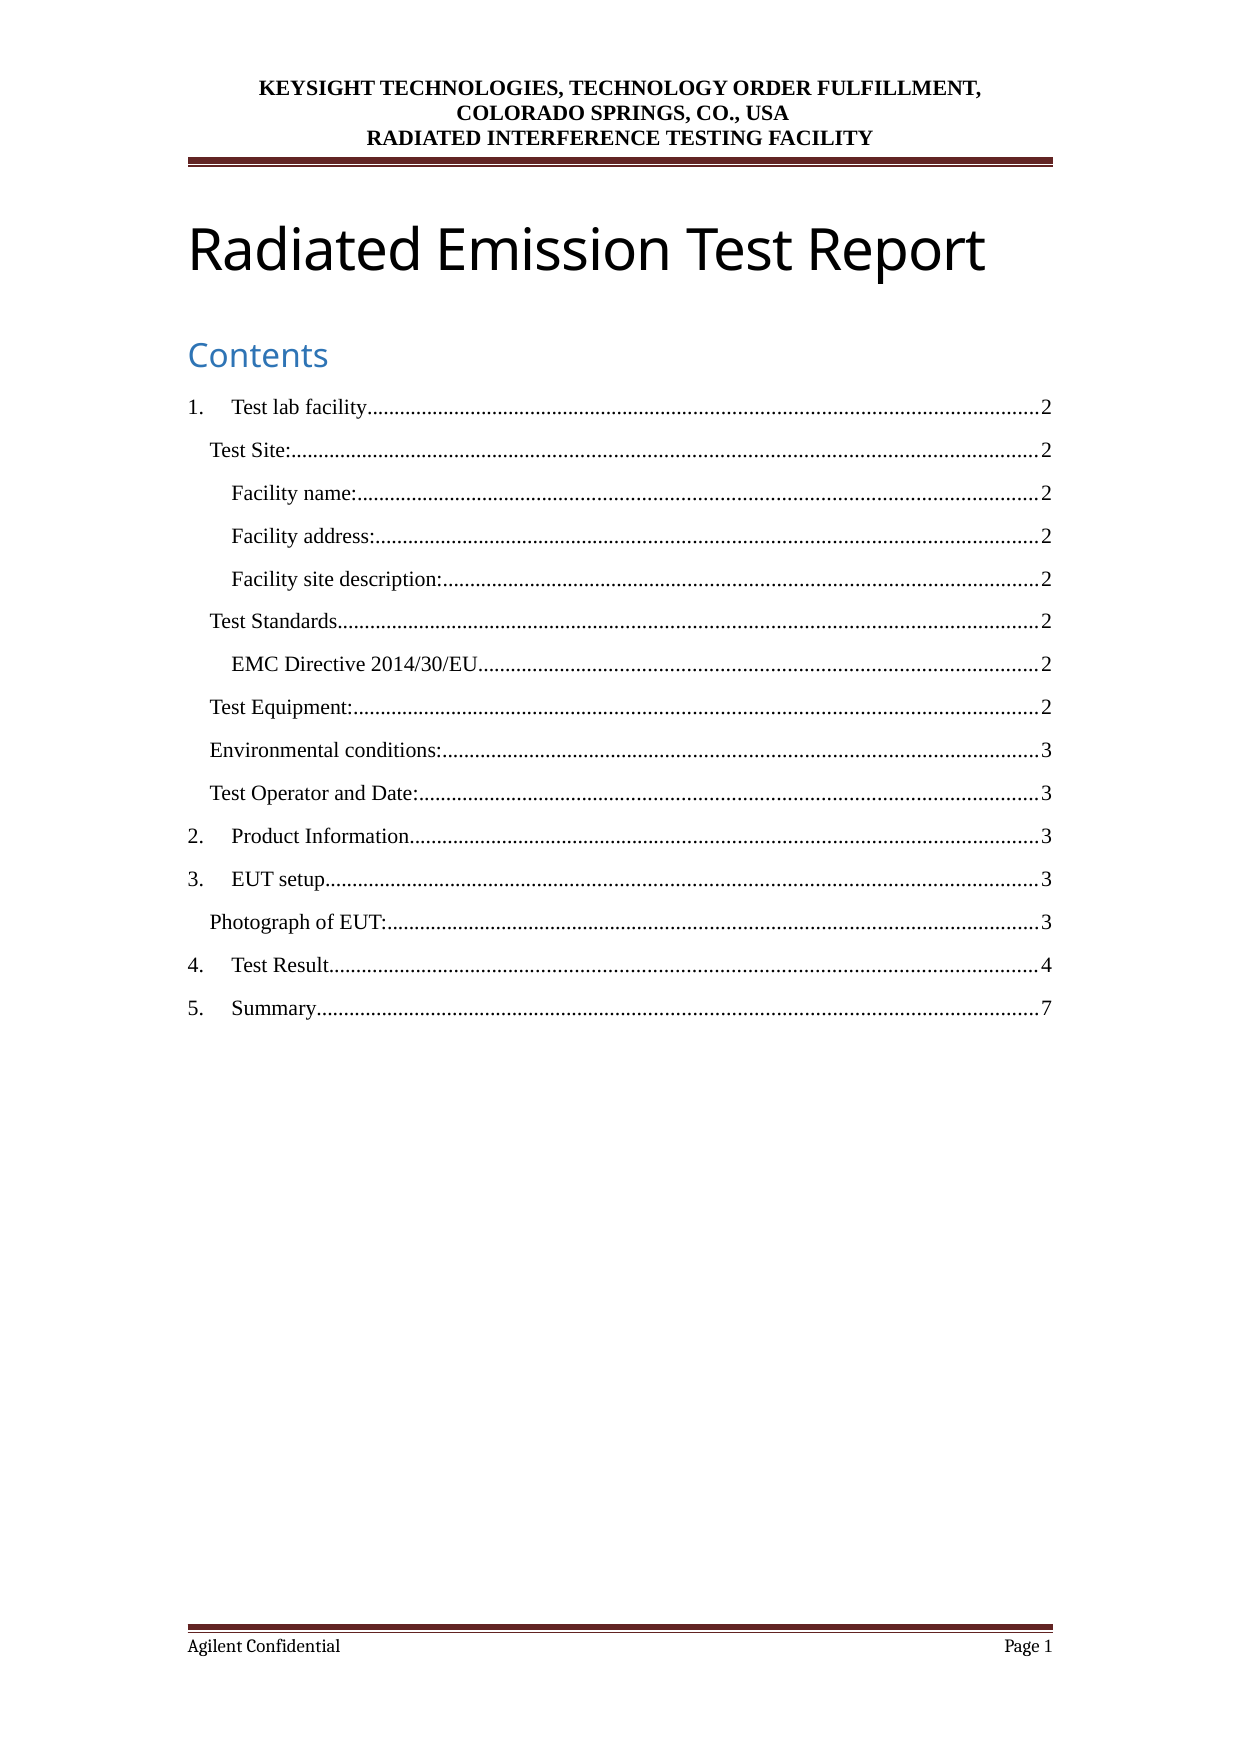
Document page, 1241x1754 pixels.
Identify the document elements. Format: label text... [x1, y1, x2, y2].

title Radiated Emission Test Report [187, 199, 1053, 297]
